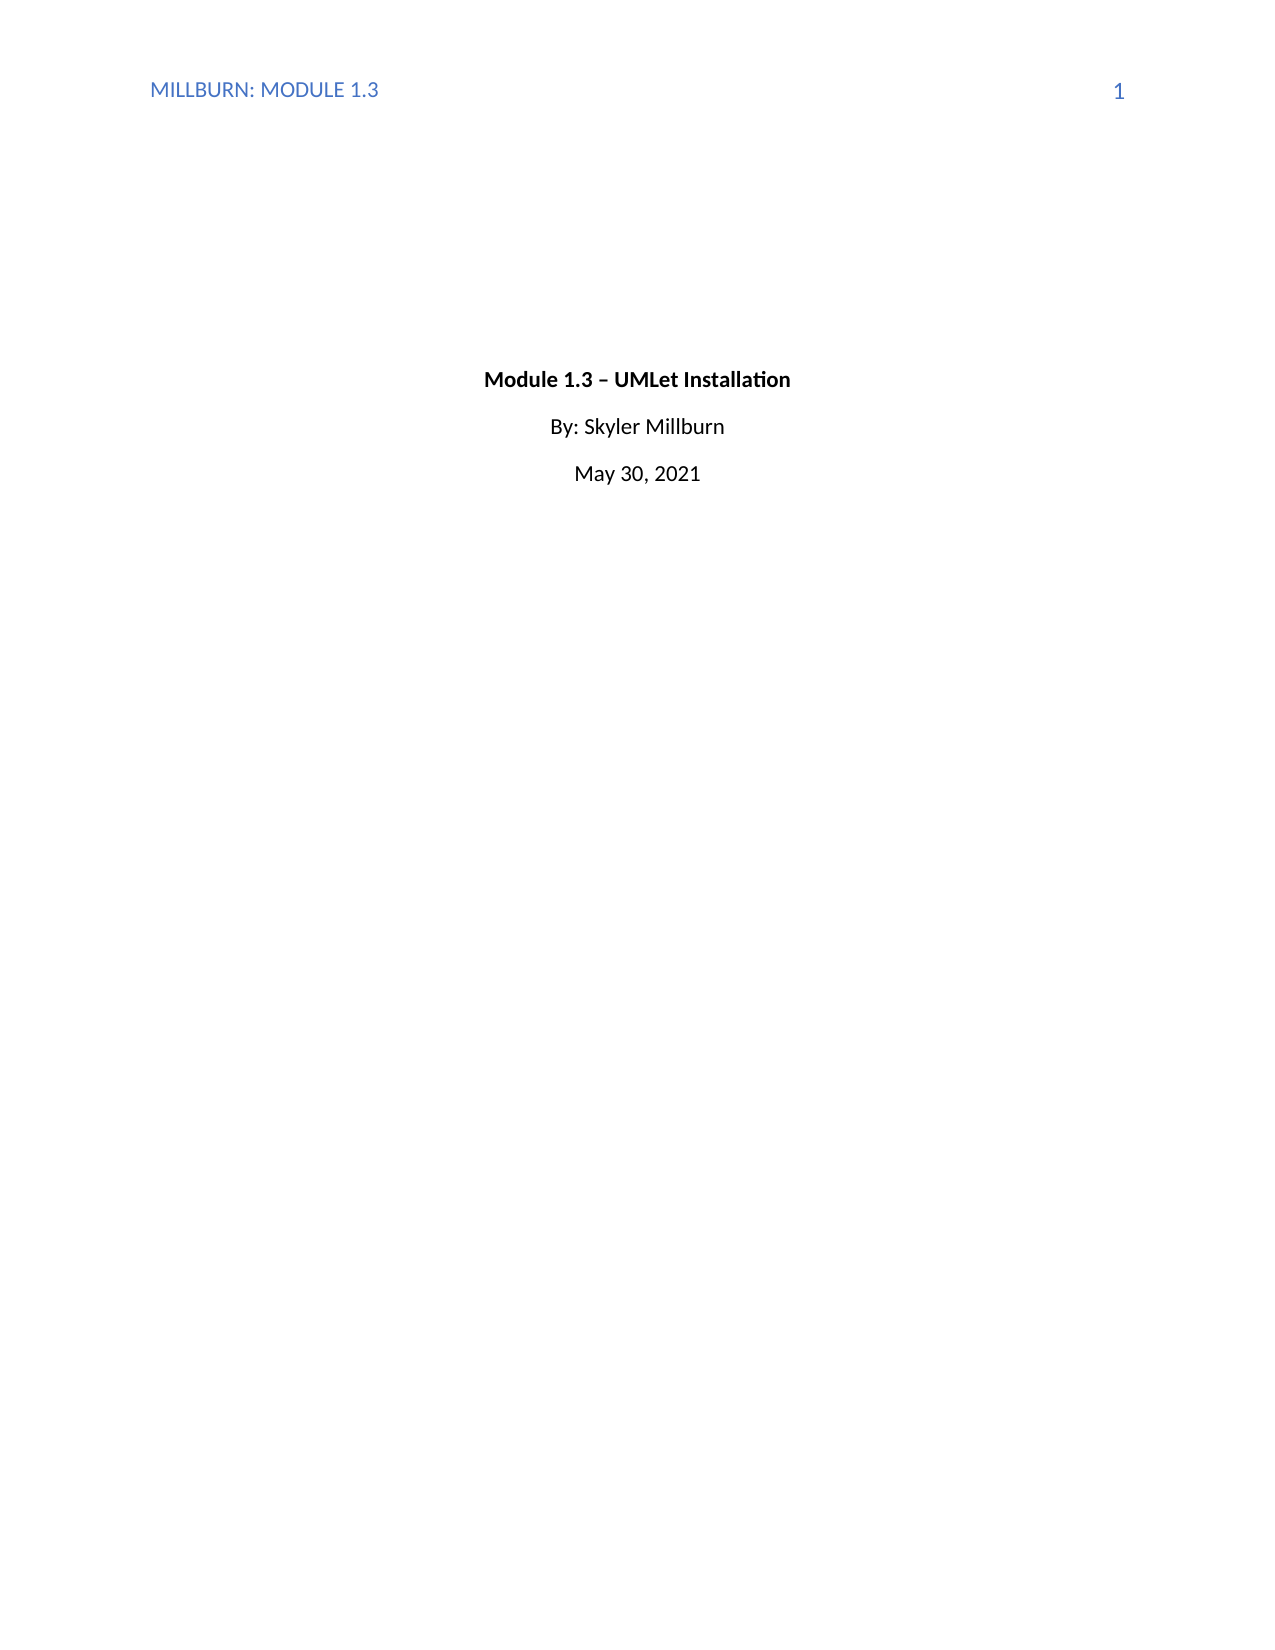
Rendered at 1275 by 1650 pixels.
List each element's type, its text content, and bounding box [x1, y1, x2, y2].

text By: Skyler Millburn [150, 412, 1125, 440]
text Module 1.3 – UMLet Installation [150, 366, 1125, 393]
text May 30, 2021 [150, 459, 1125, 487]
